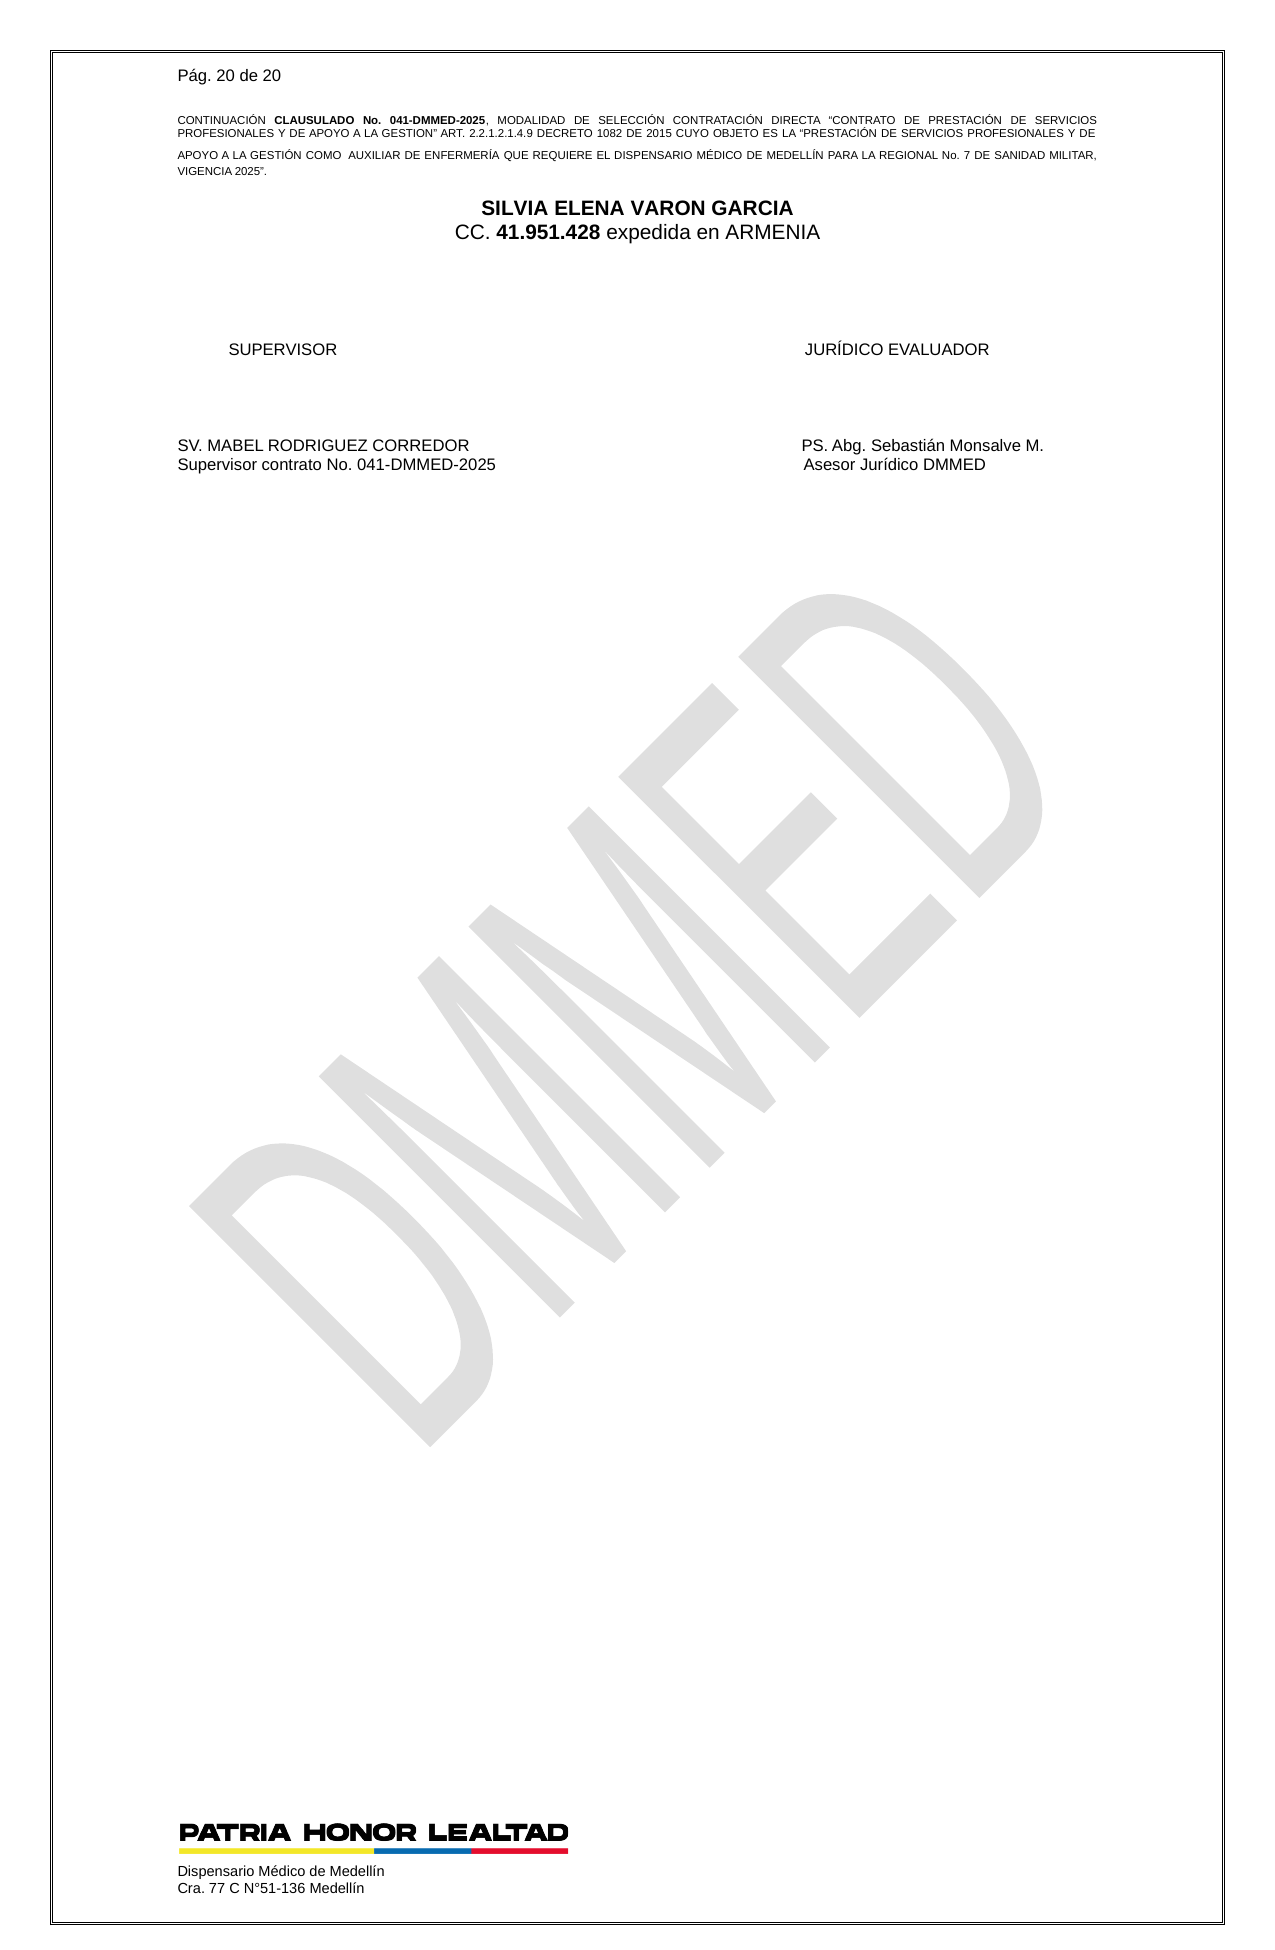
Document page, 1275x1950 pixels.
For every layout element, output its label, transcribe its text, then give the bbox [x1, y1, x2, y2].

picture [179, 1823, 569, 1854]
text SV. MABEL RODRIGUEZ CORREDOR PS. Abg. Sebastián Monsalve M. Supervisor contrato No. 041-DMMED-2025 Asesor Jurídico DMMED [177, 435, 1098, 474]
text CC. 41.951.428 expedida en ARMENIA [177, 220, 1098, 244]
text SUPERVISOR JURÍDICO EVALUADOR [177, 339, 1098, 359]
text SILVIA ELENA VARON GARCIA [177, 196, 1098, 220]
